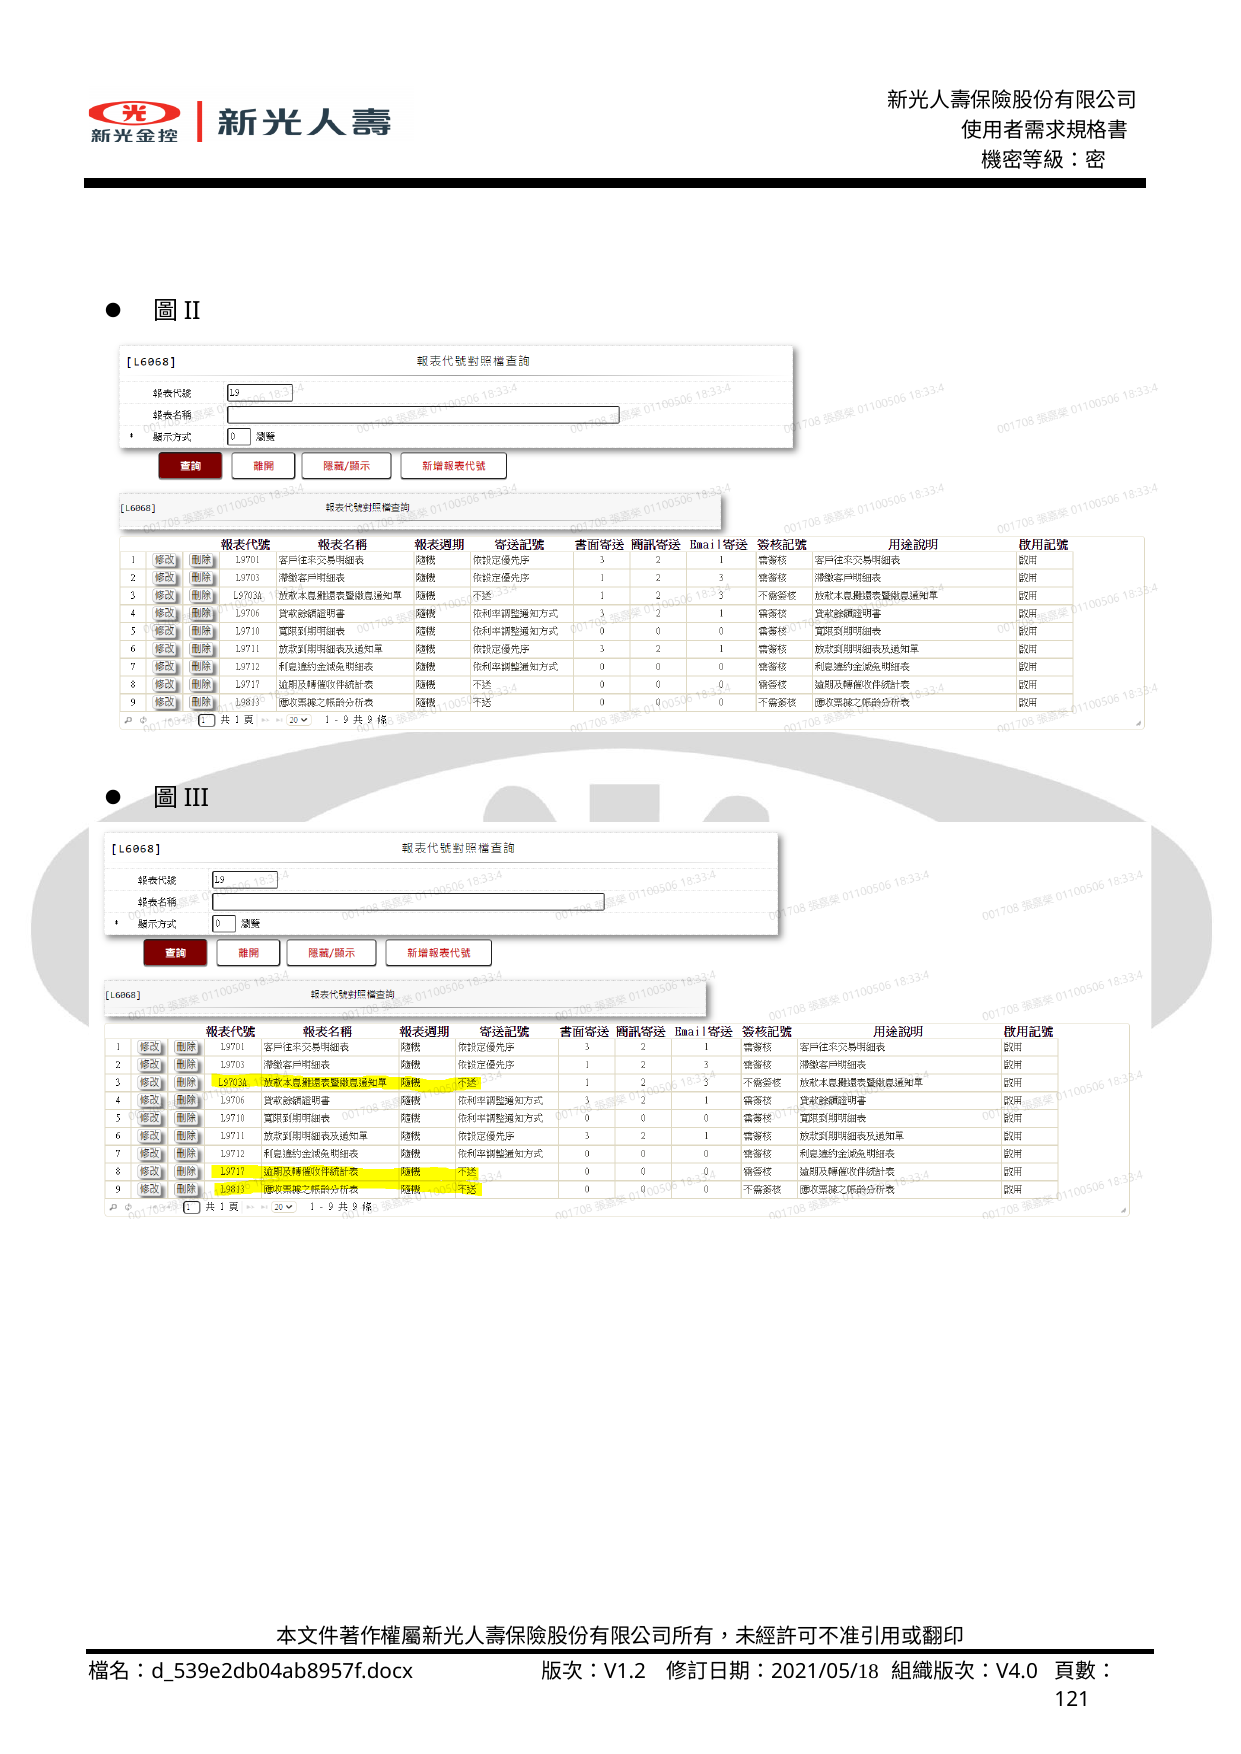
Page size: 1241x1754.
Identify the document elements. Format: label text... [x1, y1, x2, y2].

list 圖III [103, 777, 1152, 815]
list 圖II [103, 290, 1152, 327]
picture [25, 335, 1215, 1219]
picture [88, 86, 414, 142]
